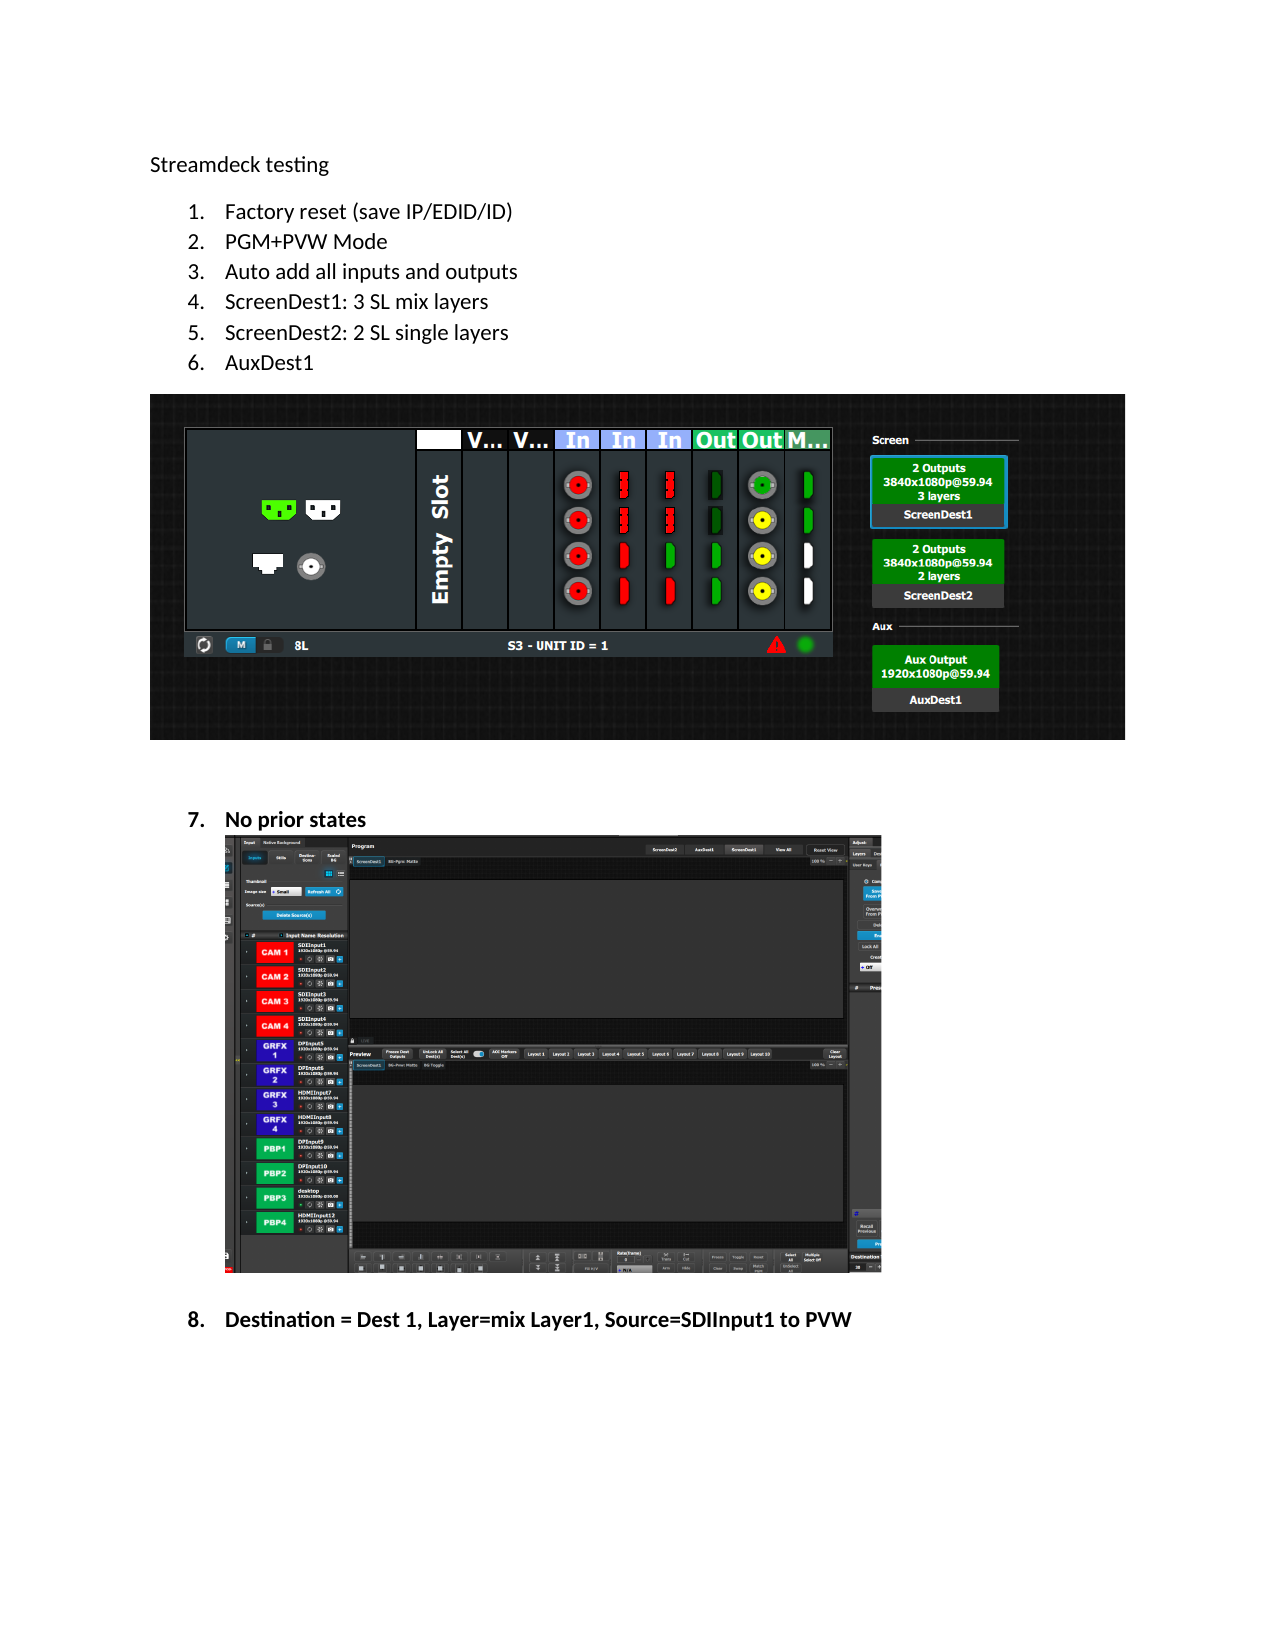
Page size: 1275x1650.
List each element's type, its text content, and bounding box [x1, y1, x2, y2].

list AuxDest1 [187, 348, 1125, 376]
list ScreenDest1: 3 SL mix layers [187, 287, 1125, 316]
picture [150, 394, 1125, 740]
list Destination = Dest 1, Layer=mix Layer1, Source=SDIInput1 to PVW [187, 1305, 1125, 1333]
list ScreenDest2: 2 SL single layers [187, 318, 1125, 346]
picture [225, 835, 882, 1273]
text Streamdeck testing [150, 150, 1125, 178]
list Auto add all inputs and outputs [187, 257, 1125, 285]
list PGM+PVW Mode [187, 227, 1125, 255]
list Factory reset (save IP/EDID/ID) [187, 197, 1125, 225]
list No prior states [187, 805, 1125, 833]
